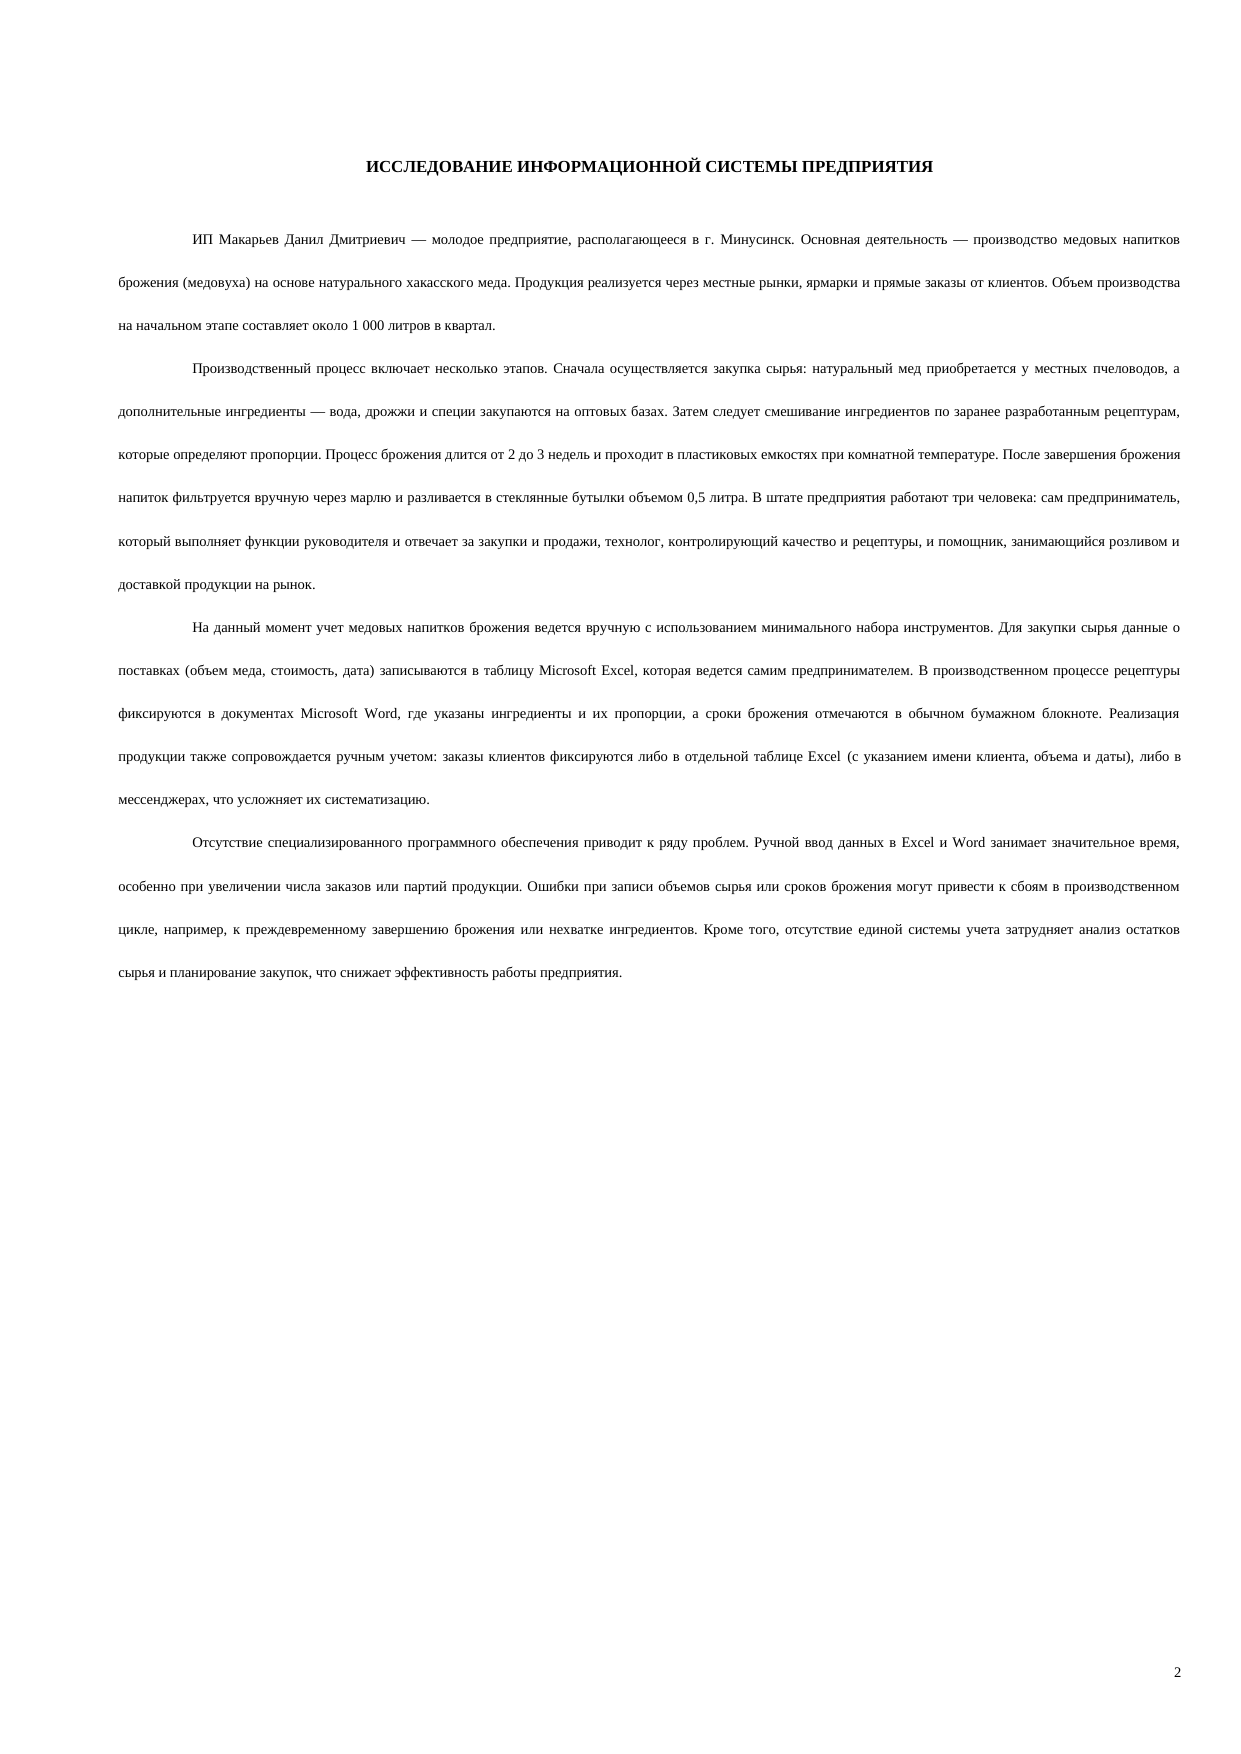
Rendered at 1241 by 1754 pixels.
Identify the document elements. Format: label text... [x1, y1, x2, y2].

text Отсутствие специализированного программного обеспечения приводит к ряду проблем. Ручной ввод данных в Excel и Word занимает значительное время, особенно при увеличении числа заказов или партий продукции. Ошибки при записи объемов сырья или сроков брожения могут привести к сбоям в производственном цикле, например, к преждевременному завершению брожения или нехватке ингредиентов. Кроме того, отсутствие единой системы учета затрудняет анализ остатков сырья и планирование закупок, что снижает эффективность работы предприятия. [118, 822, 1181, 980]
text Производственный процесс включает несколько этапов. Сначала осуществляется закупка сырья: натуральный мед приобретается у местных пчеловодов, а дополнительные ингредиенты — вода, дрожжи и специи закупаются на оптовых базах. Затем следует смешивание ингредиентов по заранее разработанным рецептурам, которые определяют пропорции. Процесс брожения длится от 2 до 3 недель и проходит в пластиковых емкостях при комнатной температуре. После завершения брожения напиток фильтруется вручную через марлю и разливается в стеклянные бутылки объемом 0,5 литра. В штате предприятия работают три человека: сам предприниматель, который выполняет функции руководителя и отвечает за закупки и продажи, технолог, контролирующий качество и рецептуры, и помощник, занимающийся розливом и доставкой продукции на рынок. [118, 348, 1181, 592]
text На данный момент учет медовых напитков брожения ведется вручную с использованием минимального набора инструментов. Для закупки сырья данные о поставках (объем меда, стоимость, дата) записываются в таблицу Microsoft Excel, которая ведется самим предпринимателем. В производственном процессе рецептуры фиксируются в документах Microsoft Word, где указаны ингредиенты и их пропорции, а сроки брожения отмечаются в обычном бумажном блокноте. Реализация продукции также сопровождается ручным учетом: заказы клиентов фиксируются либо в отдельной таблице Excel (с указанием имени клиента, объема и даты), либо в мессенджерах, что усложняет их систематизацию. [118, 607, 1181, 808]
text ИП Макарьев Данил Дмитриевич — молодое предприятие, располагающееся в г. Минусинск. Основная деятельность — производство медовых напитков брожения (медовуха) на основе натурального хакасского меда. Продукция реализуется через местные рынки, ярмарки и прямые заказы от клиентов. Объем производства на начальном этапе составляет около 1 000 литров в квартал. [118, 218, 1181, 333]
text Исследование информационной системы предприятия [118, 143, 1181, 177]
